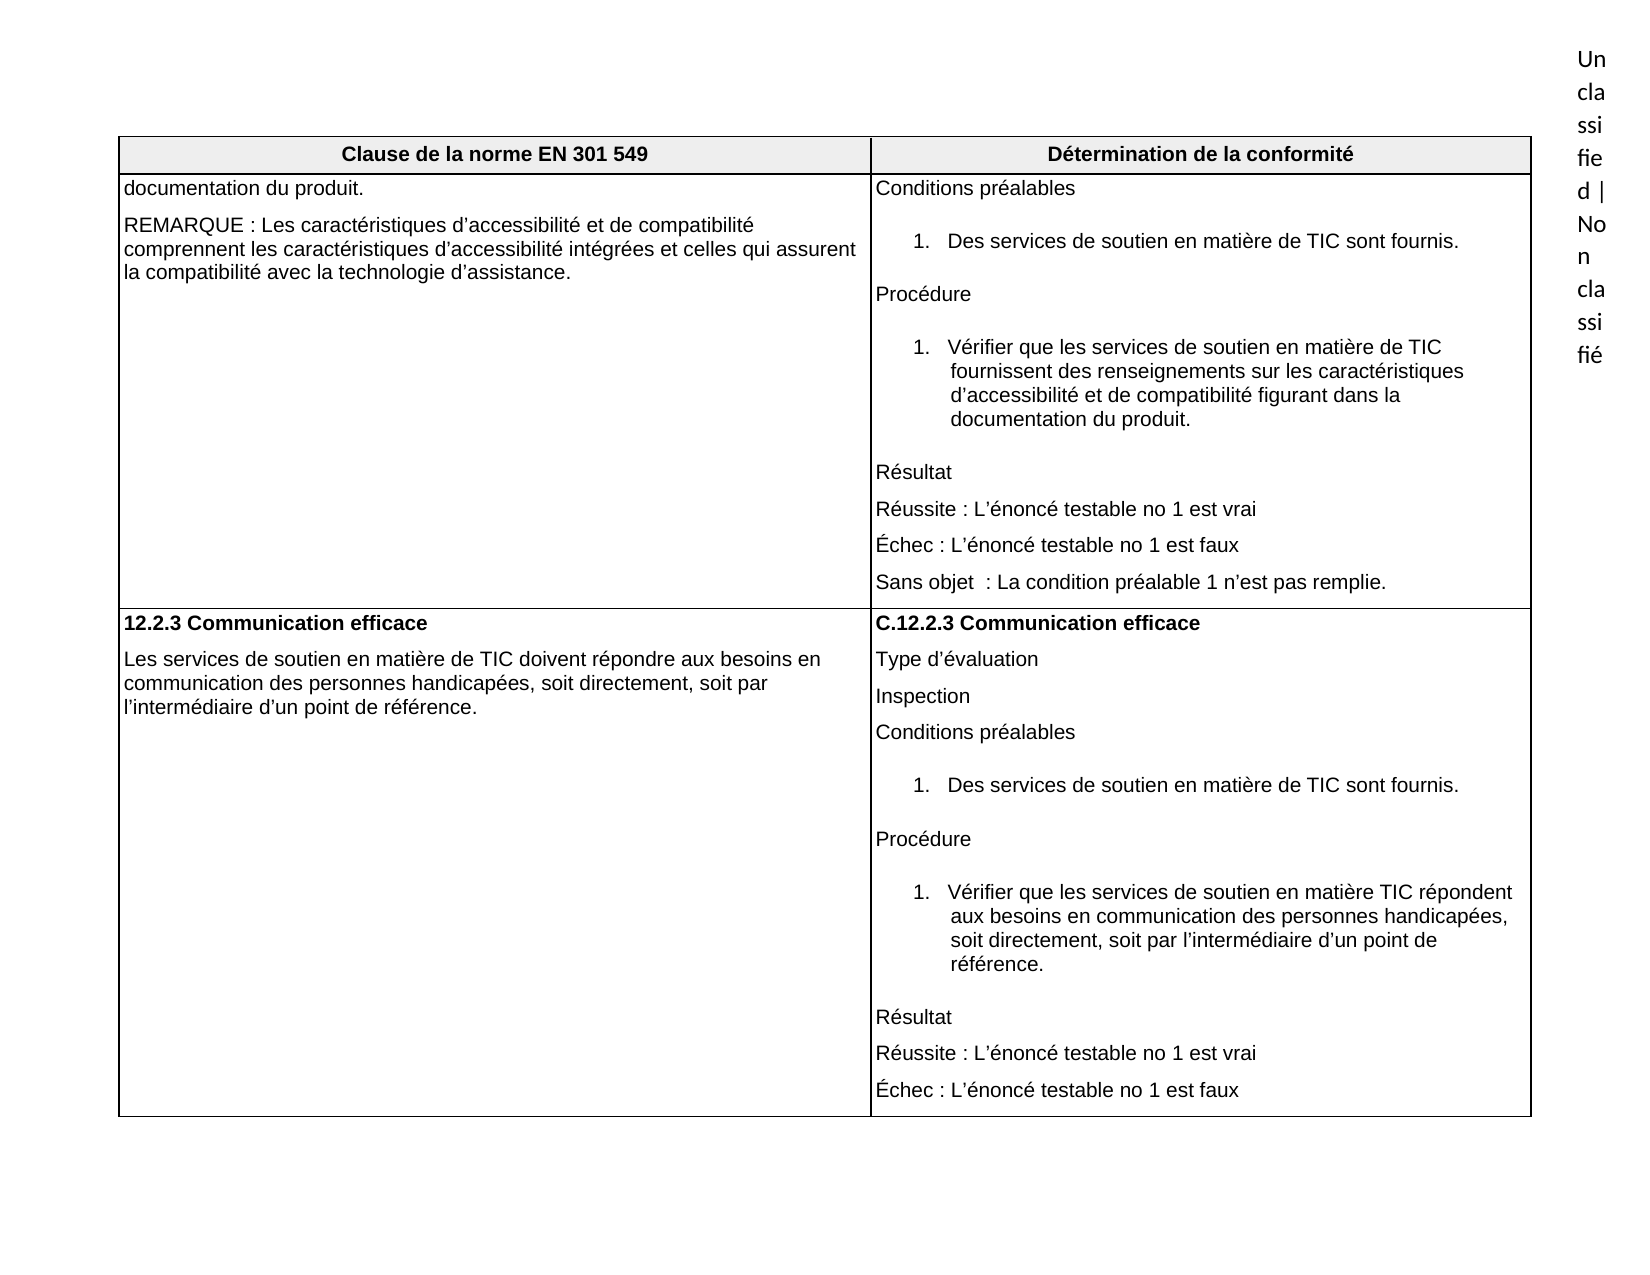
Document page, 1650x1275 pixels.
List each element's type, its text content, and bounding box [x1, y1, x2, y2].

table_header Détermination de la conformité [872, 137, 1530, 173]
table_header Clause de la norme EN 301 549 [120, 137, 871, 173]
